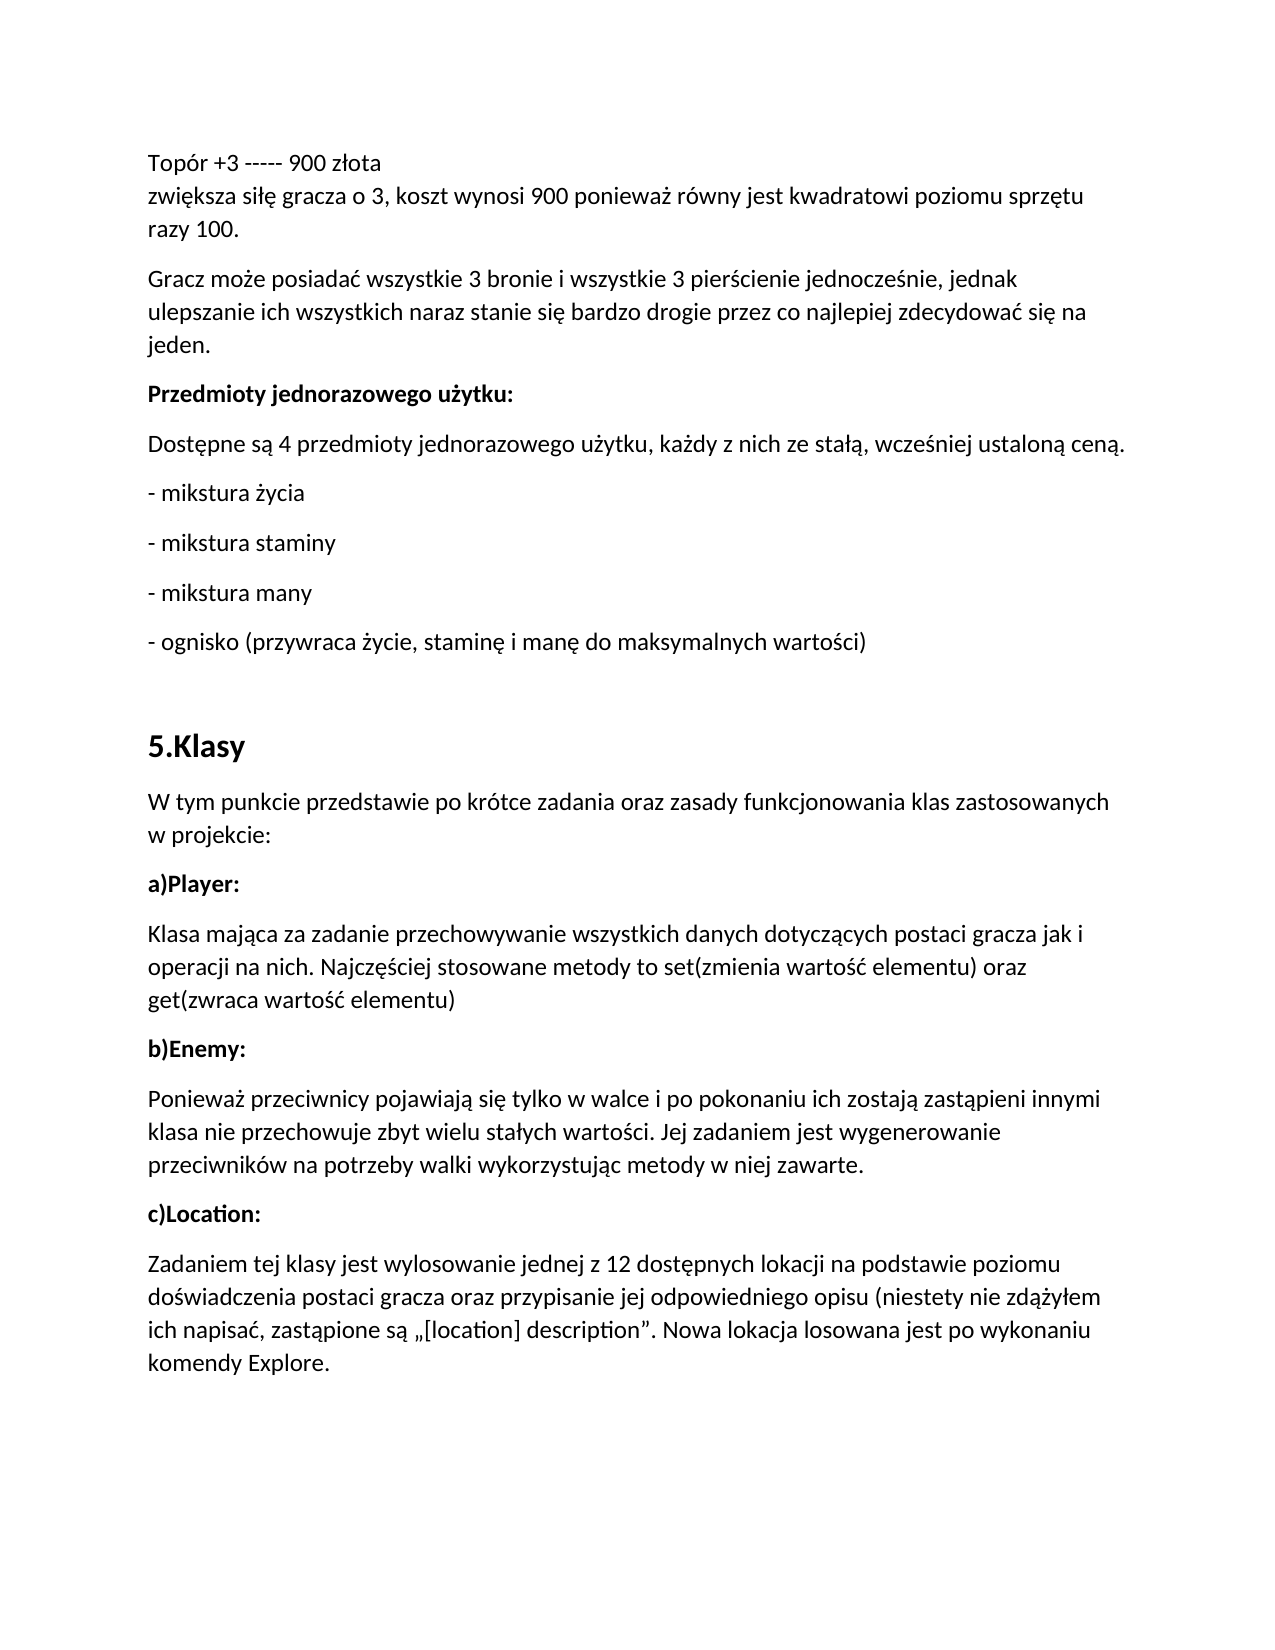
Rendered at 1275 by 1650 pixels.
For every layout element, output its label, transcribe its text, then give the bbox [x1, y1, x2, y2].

text Przedmioty jednorazowego użytku: [148, 378, 1127, 409]
text c)Location: [148, 1199, 1127, 1229]
text Ponieważ przeciwnicy pojawiają się tylko w walce i po pokonaniu ich zostają zastąpieni innymi klasa nie przechowuje zbyt wielu stałych wartości. Jej zadaniem jest wygenerowanie przeciwników na potrzeby walki wykorzystując metody w niej zawarte. [148, 1083, 1127, 1179]
text Topór +3 ----- 900 złota zwiększa siłę gracza o 3, koszt wynosi 900 ponieważ równy jest kwadratowi poziomu sprzętu razy 100. [148, 148, 1127, 244]
text Dostępne są 4 przedmioty jednorazowego użytku, każdy z nich ze stałą, wcześniej ustaloną ceną. [148, 428, 1127, 458]
text Klasa mająca za zadanie przechowywanie wszystkich danych dotyczących postaci gracza jak i operacji na nich. Najczęściej stosowane metody to set(zmienia wartość elementu) oraz get(zwraca wartość elementu) [148, 918, 1127, 1014]
text - ognisko (przywraca życie, staminę i manę do maksymalnych wartości) [148, 626, 1127, 657]
text - mikstura many [148, 577, 1127, 607]
text 5.Klasy [148, 726, 1127, 766]
text b)Enemy: [148, 1034, 1127, 1064]
text - mikstura życia [148, 478, 1127, 508]
text Zadaniem tej klasy jest wylosowanie jednej z 12 dostępnych lokacji na podstawie poziomu doświadczenia postaci gracza oraz przypisanie jej odpowiedniego opisu (niestety nie zdążyłem ich napisać, zastąpione są „[location] description”. Nowa lokacja losowana jest po wykonaniu komendy Explore. [148, 1248, 1127, 1377]
text - mikstura staminy [148, 527, 1127, 558]
text a)Player: [148, 869, 1127, 899]
text Gracz może posiadać wszystkie 3 bronie i wszystkie 3 pierścienie jednocześnie, jednak ulepszanie ich wszystkich naraz stanie się bardzo drogie przez co najlepiej zdecydować się na jeden. [148, 263, 1127, 359]
text W tym punkcie przedstawie po krótce zadania oraz zasady funkcjonowania klas zastosowanych w projekcie: [148, 786, 1127, 849]
